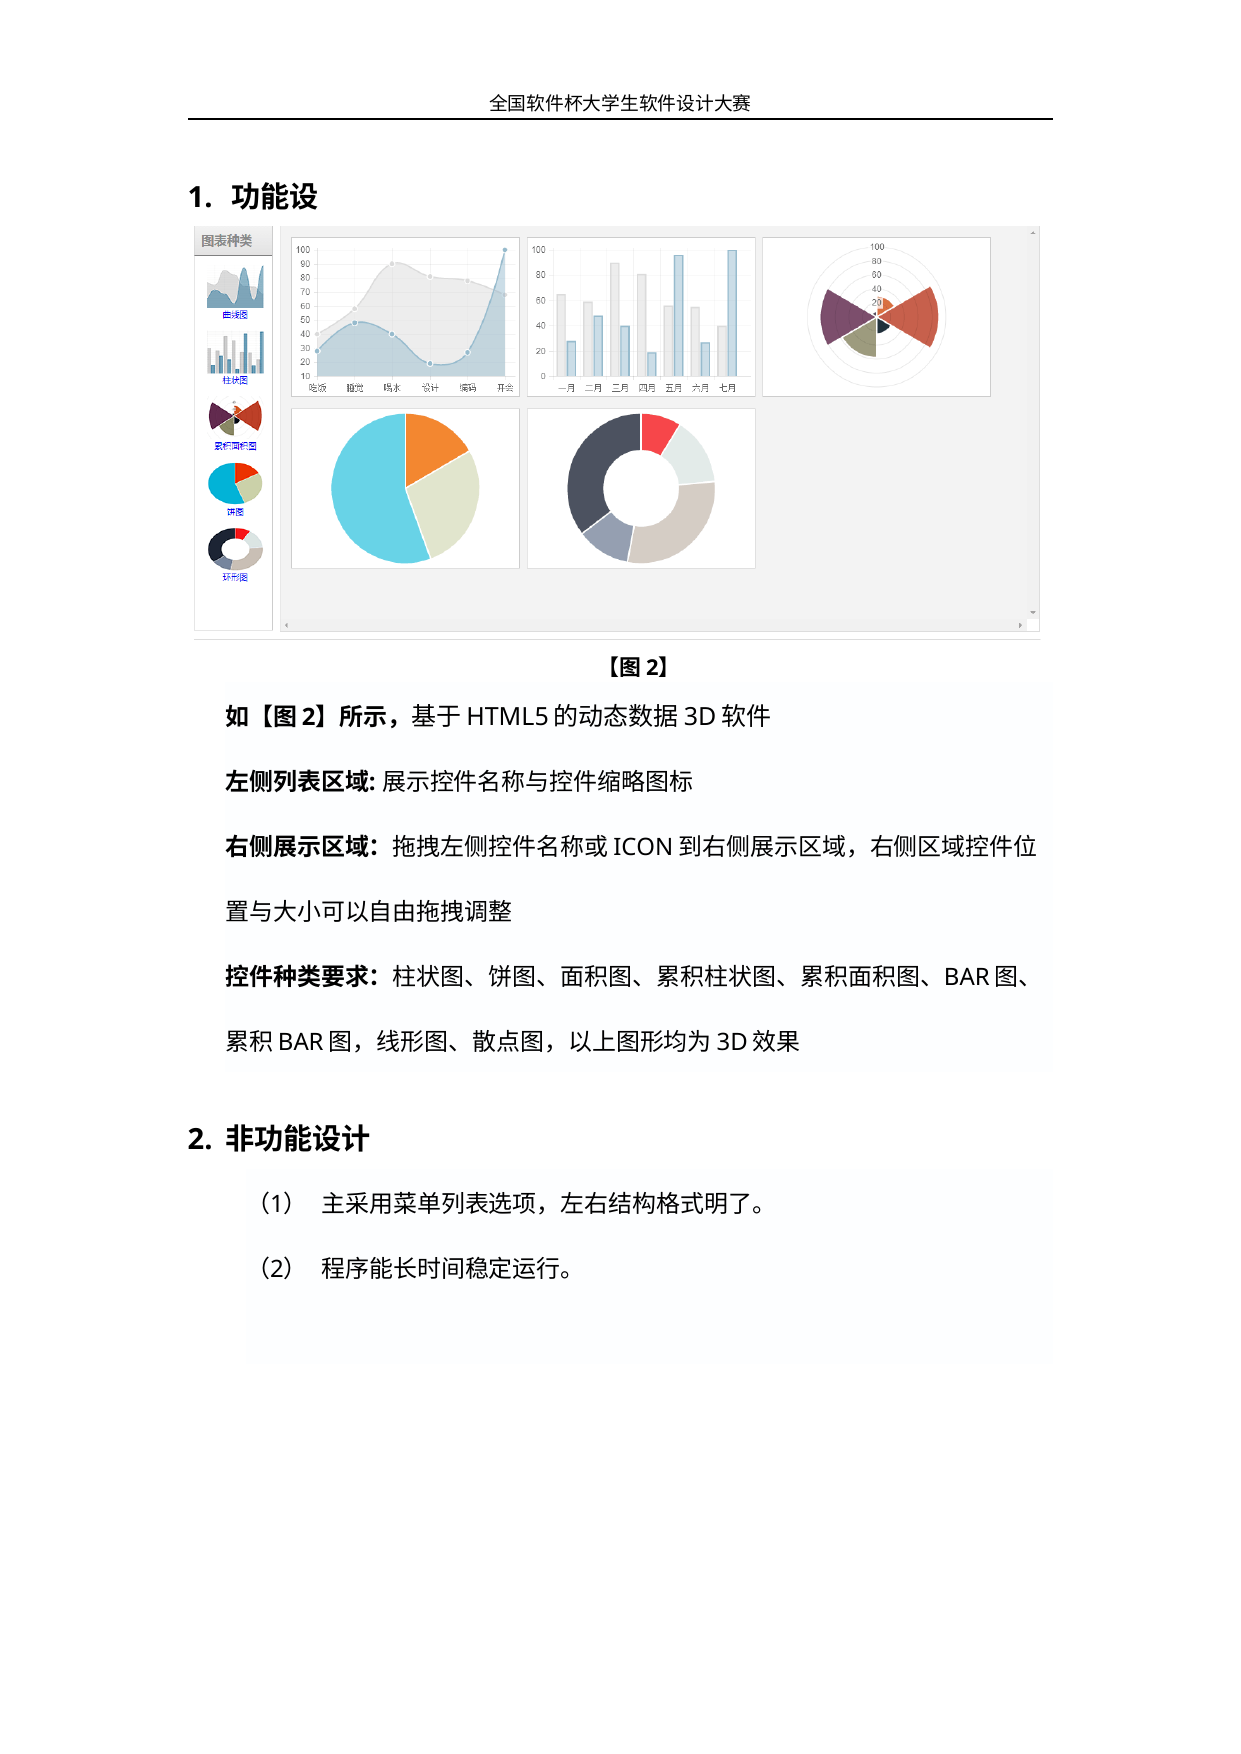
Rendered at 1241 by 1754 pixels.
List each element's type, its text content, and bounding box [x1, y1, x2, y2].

text 【图2】 [225, 649, 1053, 682]
list 程序能长时间稳定运行。 [246, 1234, 1053, 1299]
text 左侧列表区域: 展示控件名称与控件缩略图标 [225, 747, 1053, 812]
text 控件种类要求：柱状图、饼图、面积图、累积柱状图、累积面积图、BAR图、累积BAR图，线形图、散点图，以上图形均为3D效果 [225, 942, 1053, 1072]
picture [187, 226, 1045, 643]
list 主采用菜单列表选项，左右结构格式明了。 [246, 1169, 1053, 1234]
text 如【图2】所示，基于HTML5的动态数据3D软件 [225, 682, 1053, 747]
text 右侧展示区域：拖拽左侧控件名称或ICON到右侧展示区域，右侧区域控件位置与大小可以自由拖拽调整 [225, 812, 1053, 942]
list 非功能设计 [187, 1104, 1053, 1169]
